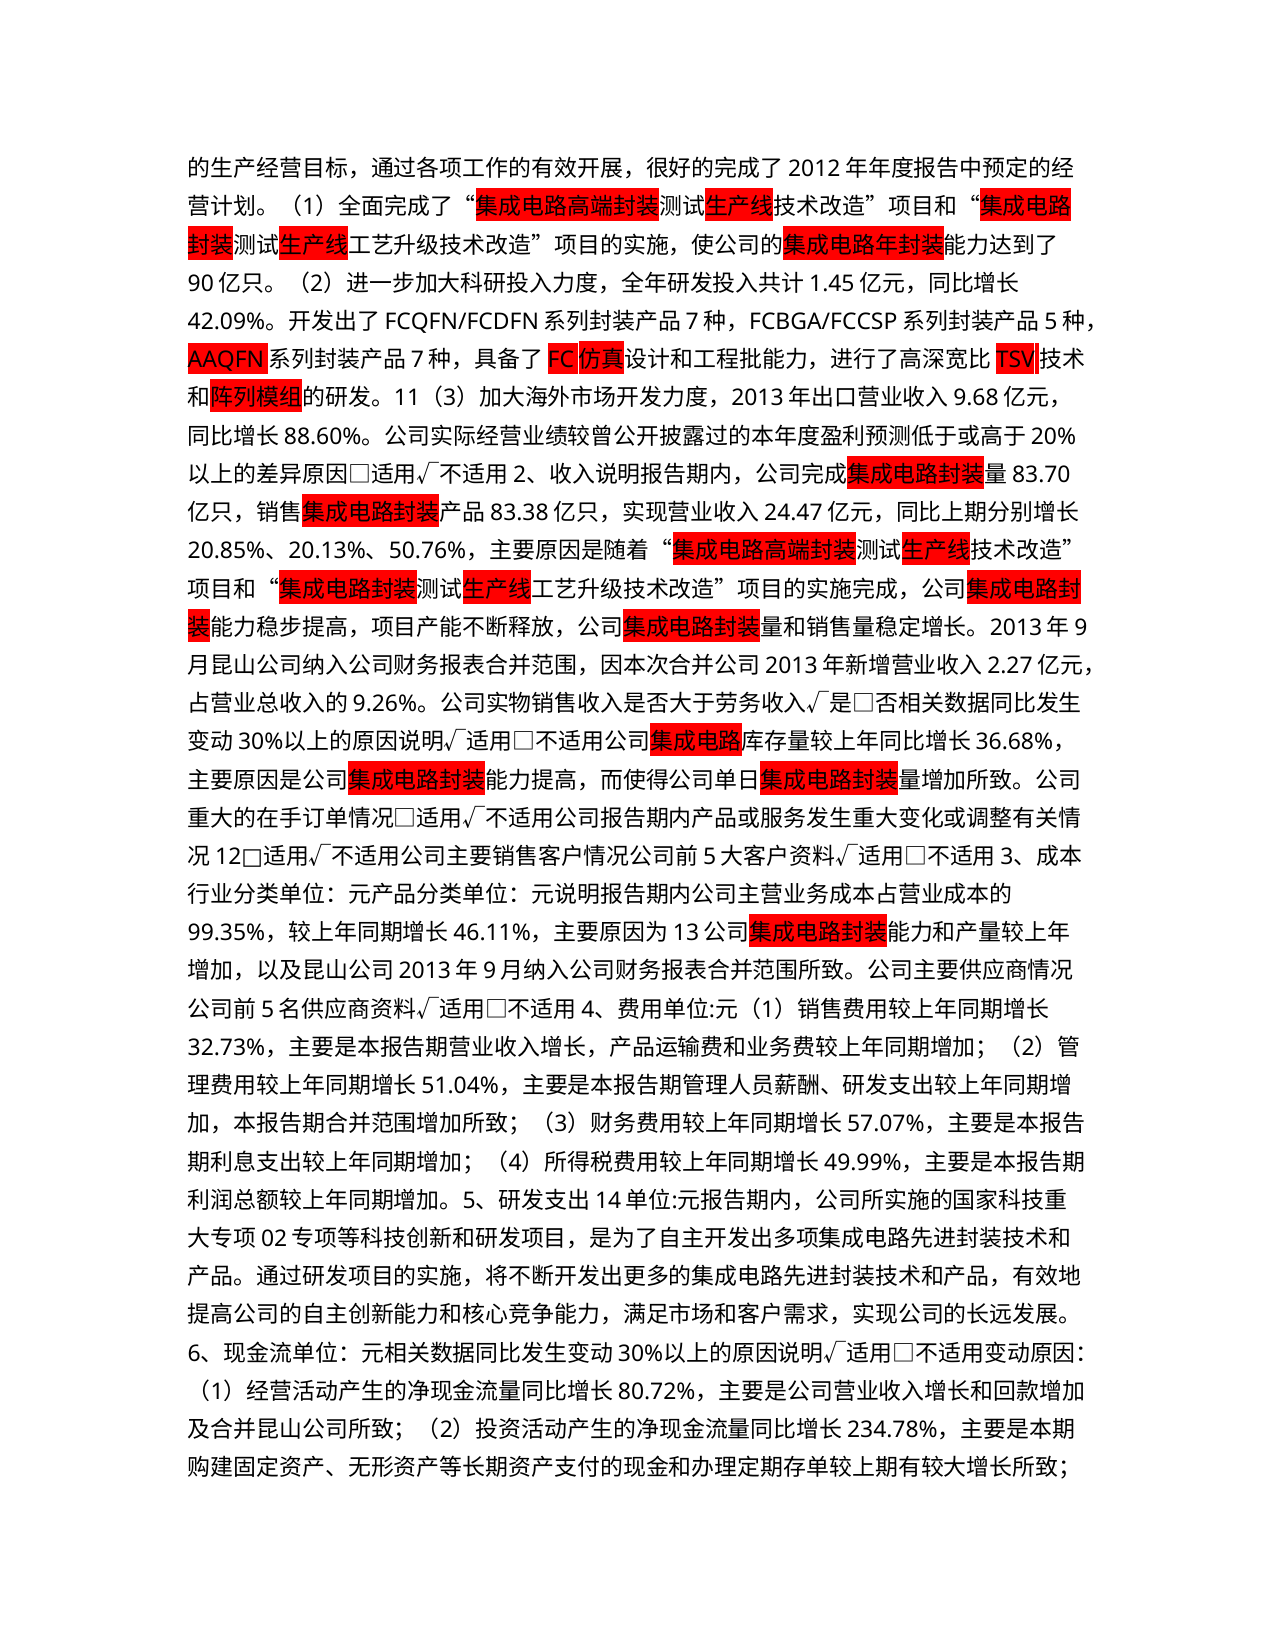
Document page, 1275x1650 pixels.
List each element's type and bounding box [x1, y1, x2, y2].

text [187, 150, 1087, 1482]
